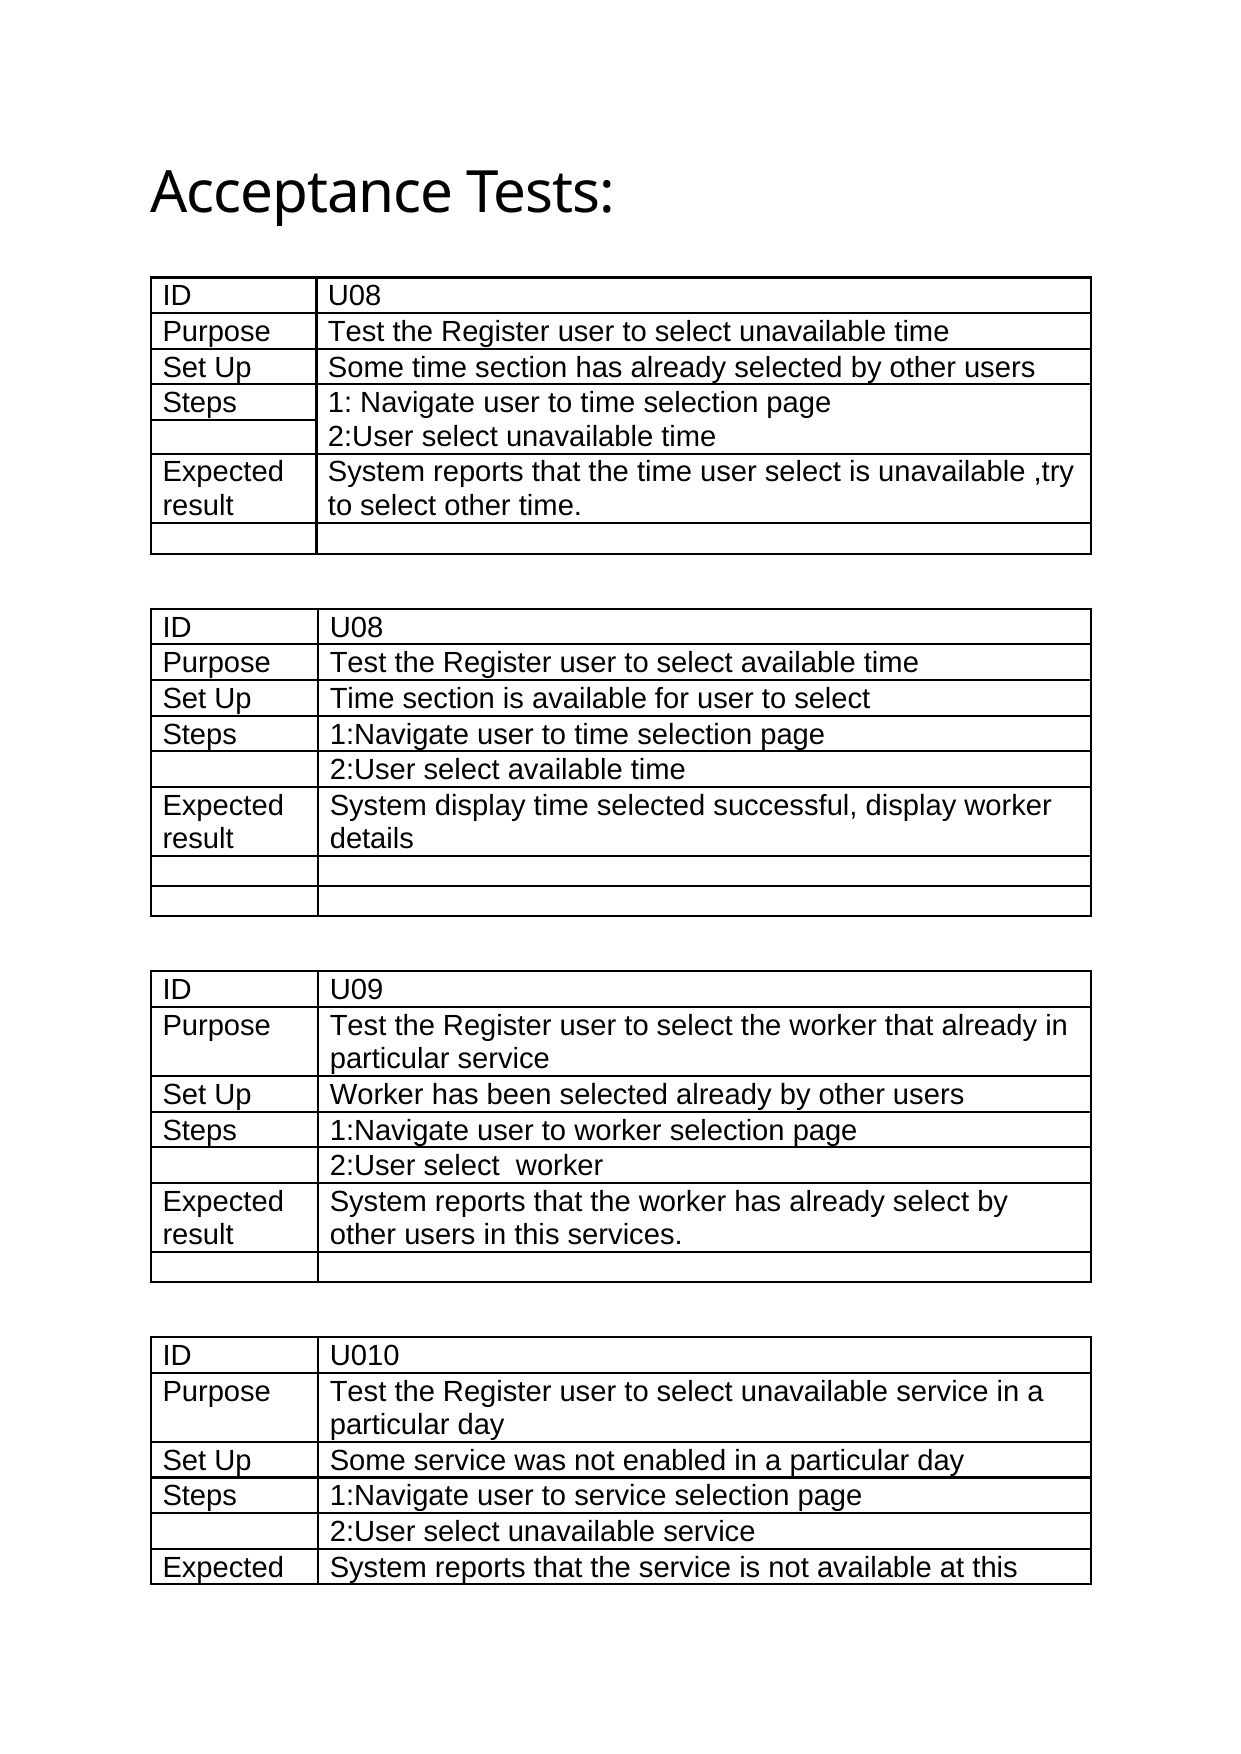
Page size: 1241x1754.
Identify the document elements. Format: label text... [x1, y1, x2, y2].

table_cell Expected result [152, 455, 315, 522]
table_cell [152, 421, 315, 452]
table_cell Test the Register user to select unavailable service in a particular day [319, 1374, 1090, 1441]
table_cell Test the Register user to select available time [319, 645, 1090, 679]
table_cell [152, 752, 317, 786]
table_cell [319, 1550, 1090, 1583]
table_header U010 [319, 1338, 1090, 1372]
table_cell 1: Navigate user to time selection page 2:User select unavailable time [318, 385, 1090, 452]
table_header U08 [318, 279, 1090, 312]
table_cell [152, 524, 315, 553]
table_cell [319, 1253, 1090, 1281]
table_cell Set Up [152, 1443, 317, 1476]
table_cell 2:User select worker [319, 1148, 1090, 1182]
table_cell Some service was not enabled in a particular day [319, 1443, 1090, 1476]
table_cell 1:Navigate user to service selection page [319, 1479, 1090, 1512]
table_cell Expected result [152, 1550, 317, 1583]
table_cell Test the Register user to select unavailable time [318, 314, 1090, 348]
table_cell System reports that the worker has already select by other users in this services. [319, 1184, 1090, 1251]
table_cell Steps [152, 1479, 317, 1512]
table_cell [152, 1253, 317, 1281]
table_cell [319, 887, 1090, 915]
table_header U09 [319, 972, 1090, 1006]
table_cell Some time section has already selected by other users [318, 350, 1090, 383]
table_header ID [152, 1338, 317, 1372]
table_cell [152, 1148, 317, 1182]
table_header U08 [319, 610, 1090, 643]
table_header ID [152, 279, 315, 312]
table_cell Steps [152, 385, 315, 419]
table_cell System display time selected successful, display worker details [319, 788, 1090, 855]
table_cell Purpose [152, 1374, 317, 1441]
table_cell 1:Navigate user to time selection page [319, 717, 1090, 750]
table_cell Set Up [152, 350, 315, 383]
table_cell 1:Navigate user to worker selection page [319, 1113, 1090, 1146]
table_cell 2:User select unavailable service [319, 1514, 1090, 1548]
table_cell [152, 857, 317, 885]
table_cell Purpose [152, 314, 315, 348]
table_cell Purpose [152, 1008, 317, 1075]
table_cell Steps [152, 717, 317, 750]
table_cell Expected result [152, 1184, 317, 1251]
table_cell Set Up [152, 681, 317, 714]
table_cell Expected result [152, 788, 317, 855]
table_cell 2:User select available time [319, 752, 1090, 786]
table_cell System reports that the time user select is unavailable ,try to select other time. [318, 455, 1090, 522]
table_cell Purpose [152, 645, 317, 679]
table_header ID [152, 972, 317, 1006]
table_cell Test the Register user to select the worker that already in particular service [319, 1008, 1090, 1075]
table_cell Set Up [152, 1077, 317, 1111]
table_cell [152, 1514, 317, 1548]
table_cell Worker has been selected already by other users [319, 1077, 1090, 1111]
title Acceptance Tests: [150, 150, 1090, 229]
table_cell [318, 524, 1090, 553]
table_cell [152, 887, 317, 915]
table_cell [319, 857, 1090, 885]
table_header ID [152, 610, 317, 643]
table_cell Steps [152, 1113, 317, 1146]
table_cell Time section is available for user to select [319, 681, 1090, 714]
